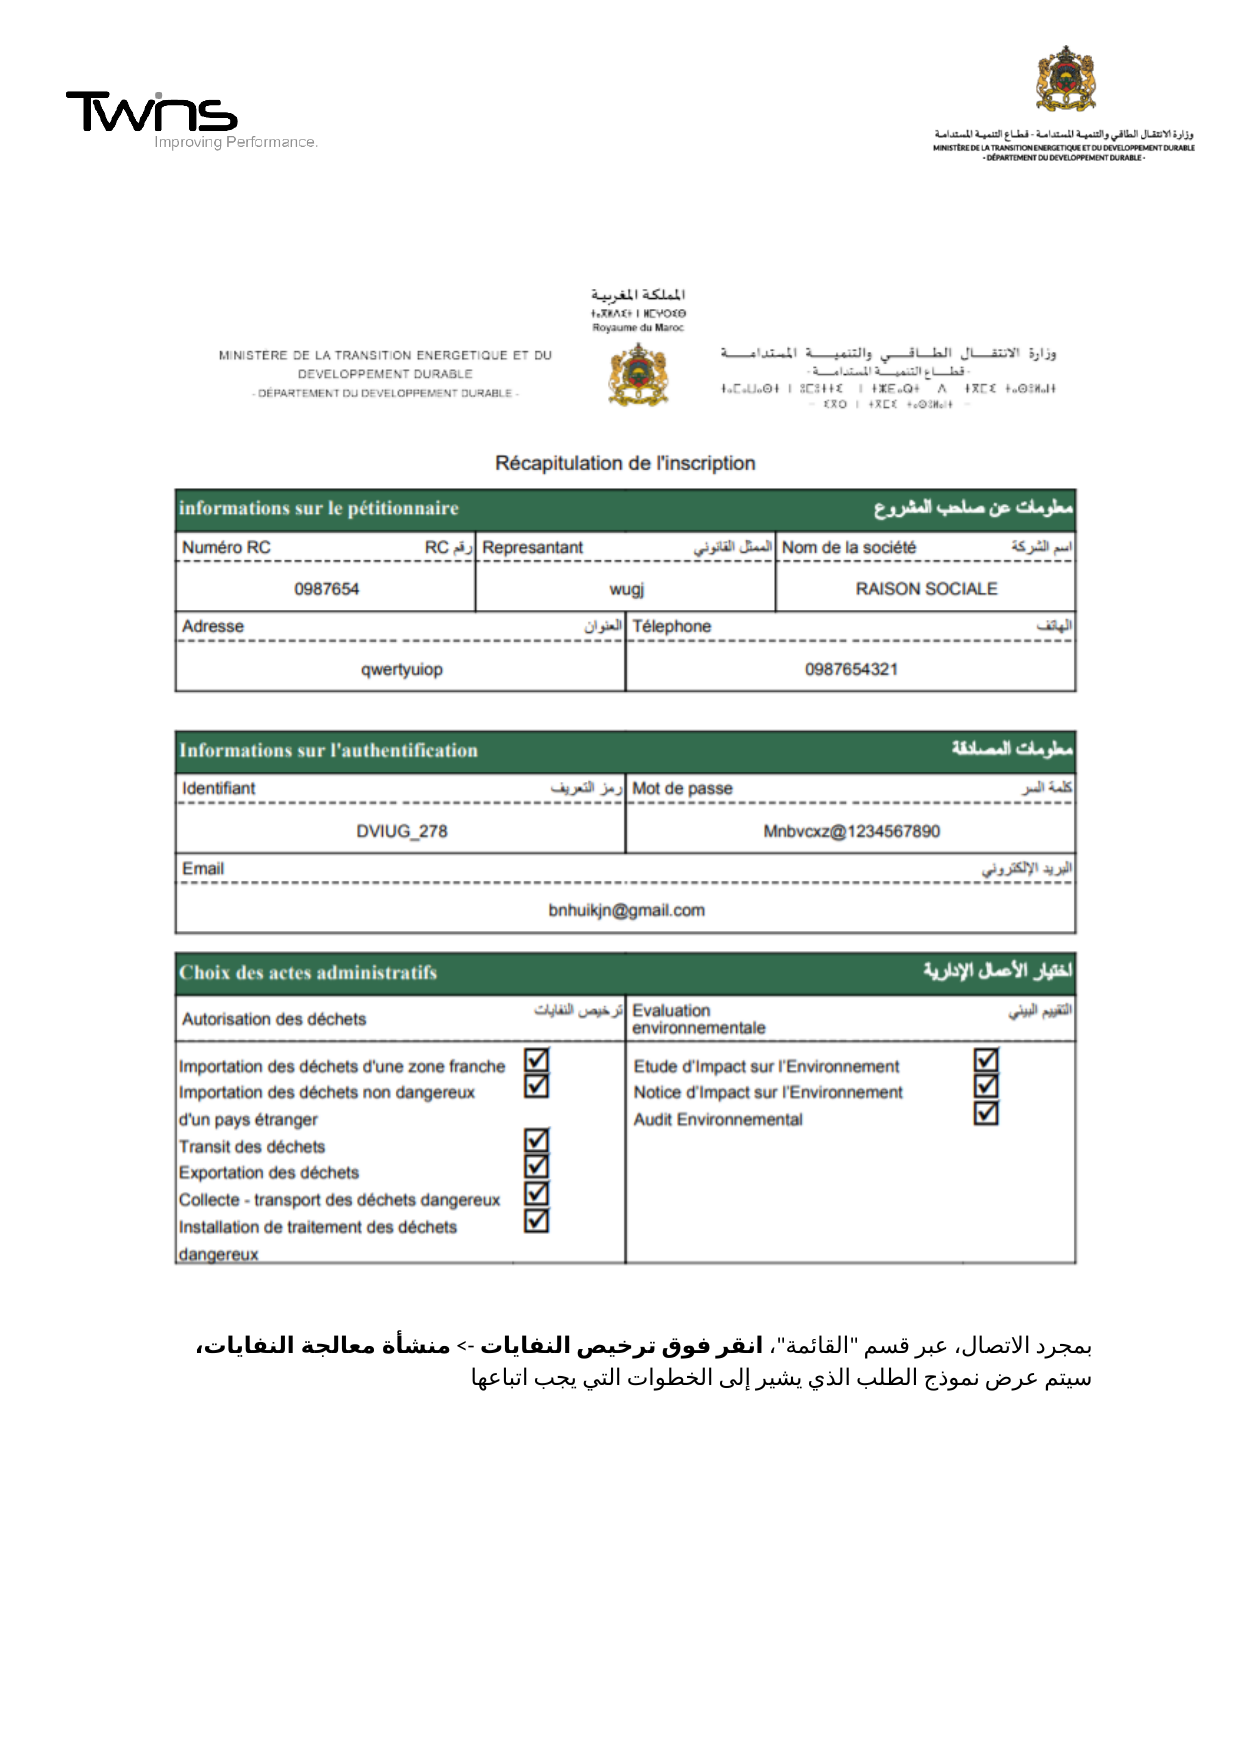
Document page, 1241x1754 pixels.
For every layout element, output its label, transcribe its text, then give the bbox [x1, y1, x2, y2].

picture [147, 268, 1093, 1307]
picture [913, 45, 1211, 180]
picture [57, 57, 322, 181]
text بمجرد الاتصال، عبر قسم "القائمة"، انقر فوق ترخيص النفايات -> منشأة معالجة النفايات، سيتم عرض نموذج الطلب الذي يشير إلى الخطوات التي يجب اتباعها [148, 1331, 1093, 1391]
